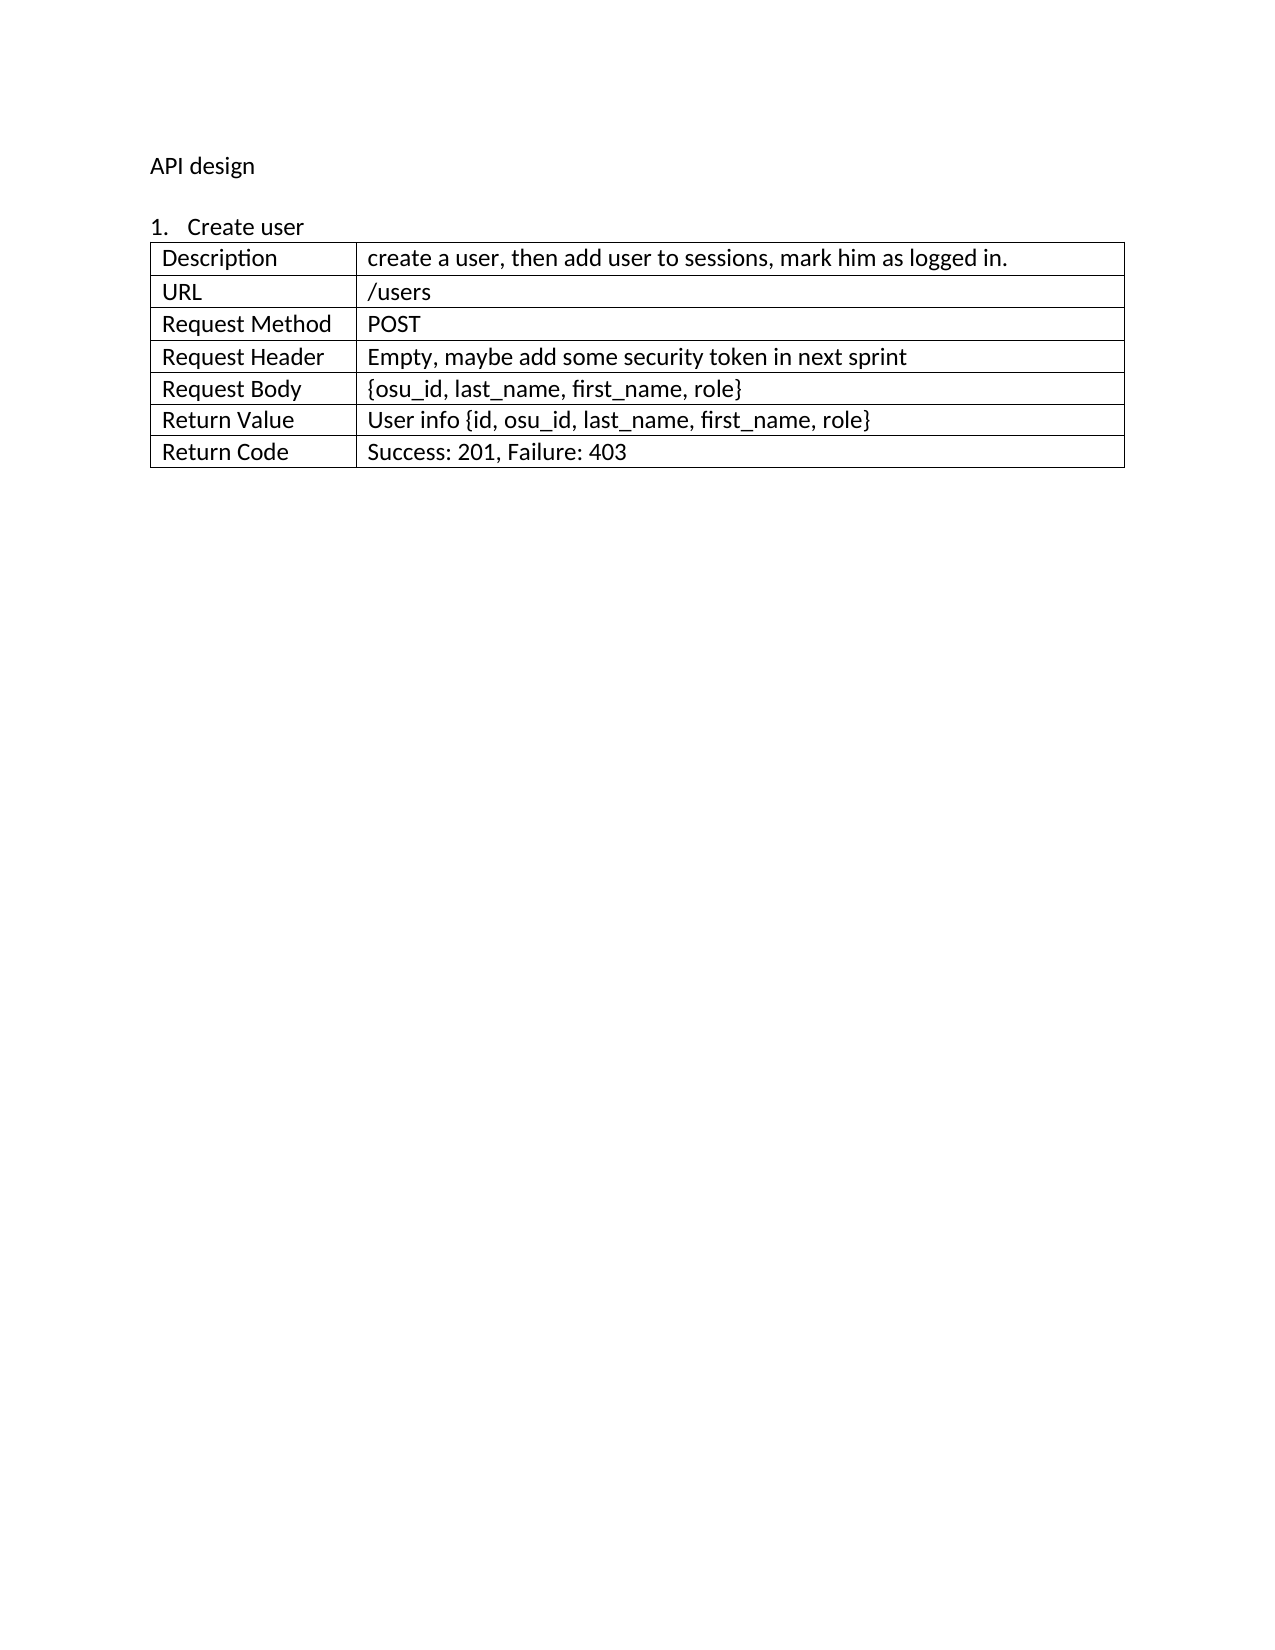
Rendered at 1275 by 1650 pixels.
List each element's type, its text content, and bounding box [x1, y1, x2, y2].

table_cell URL [151, 276, 356, 307]
table_cell Return Value [151, 405, 356, 435]
table_cell Request Method [151, 308, 356, 340]
table_cell Empty, maybe add some security token in next sprint [357, 341, 1124, 372]
table_cell Return Code [151, 436, 356, 467]
table_cell {osu_id, last_name, first_name, role} [357, 373, 1124, 403]
table_header create a user, then add user to sessions, mark him as logged in. [357, 243, 1124, 275]
list Create user [150, 211, 1125, 242]
table_cell Success: 201, Failure: 403 [357, 436, 1124, 467]
text API design [150, 150, 1125, 181]
table_header Description [151, 243, 356, 275]
table_cell User info {id, osu_id, last_name, first_name, role} [357, 405, 1124, 435]
table_cell /users [357, 276, 1124, 307]
table_cell Request Header [151, 341, 356, 372]
table_cell POST [357, 308, 1124, 340]
table_cell Request Body [151, 373, 356, 403]
